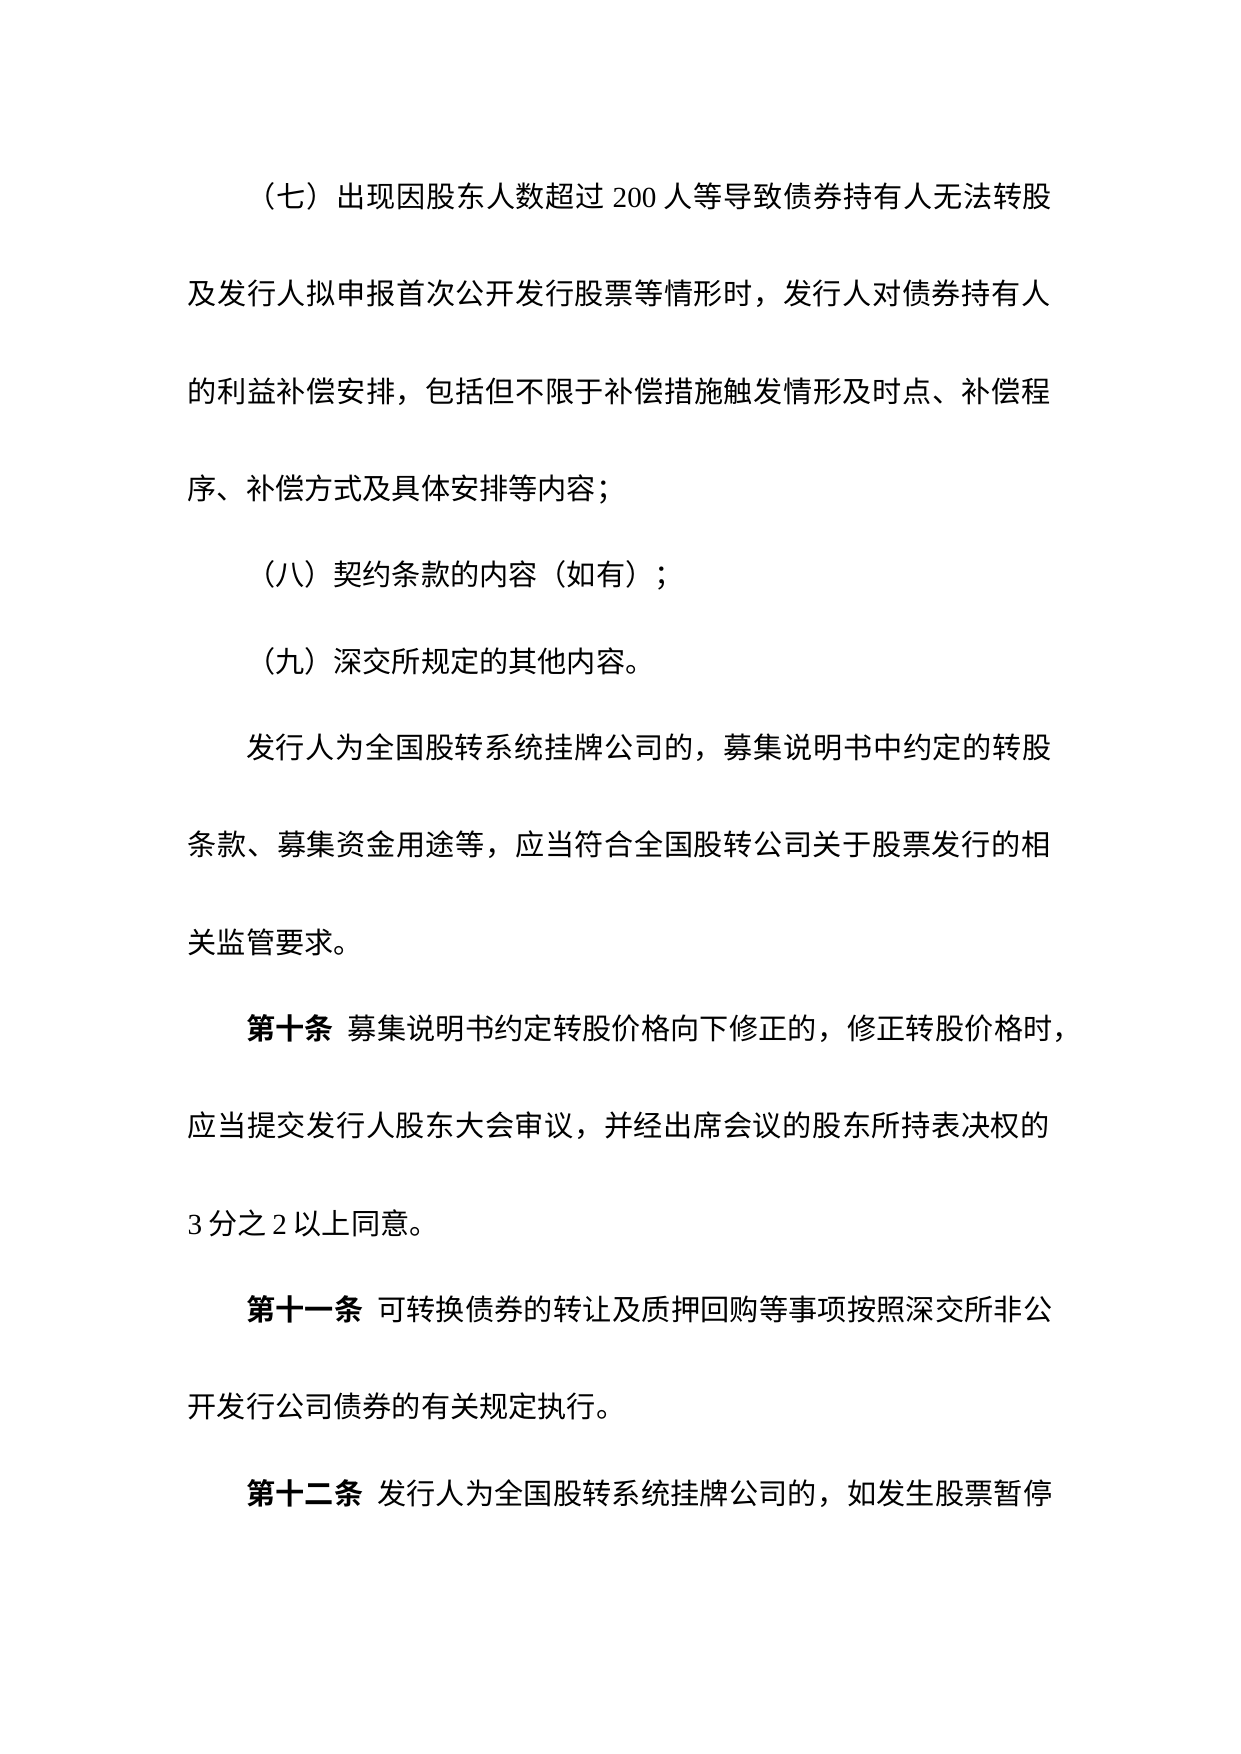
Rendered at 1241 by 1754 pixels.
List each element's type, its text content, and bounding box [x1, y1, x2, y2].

text （七）出现因股东人数超过200人等导致债券持有人无法转股及发行人拟申报首次公开发行股票等情形时，发行人对债券持有人的利益补偿安排，包括但不限于补偿措施触发情形及时点、补偿程序、补偿方式及具体安排等内容； [187, 162, 1053, 519]
text 第十条 募集说明书约定转股价格向下修正的，修正转股价格时，应当提交发行人股东大会审议，并经出席会议的股东所持表决权的3分之2以上同意。 [187, 994, 1053, 1254]
text （九）深交所规定的其他内容。 [187, 627, 1053, 692]
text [187, 1459, 1053, 1524]
text （八）契约条款的内容（如有）； [187, 541, 1053, 606]
text 第十一条 可转换债券的转让及质押回购等事项按照深交所非公开发行公司债券的有关规定执行。 [187, 1275, 1053, 1438]
text 发行人为全国股转系统挂牌公司的，募集说明书中约定的转股条款、募集资金用途等，应当符合全国股转公司关于股票发行的相关监管要求。 [187, 713, 1053, 973]
